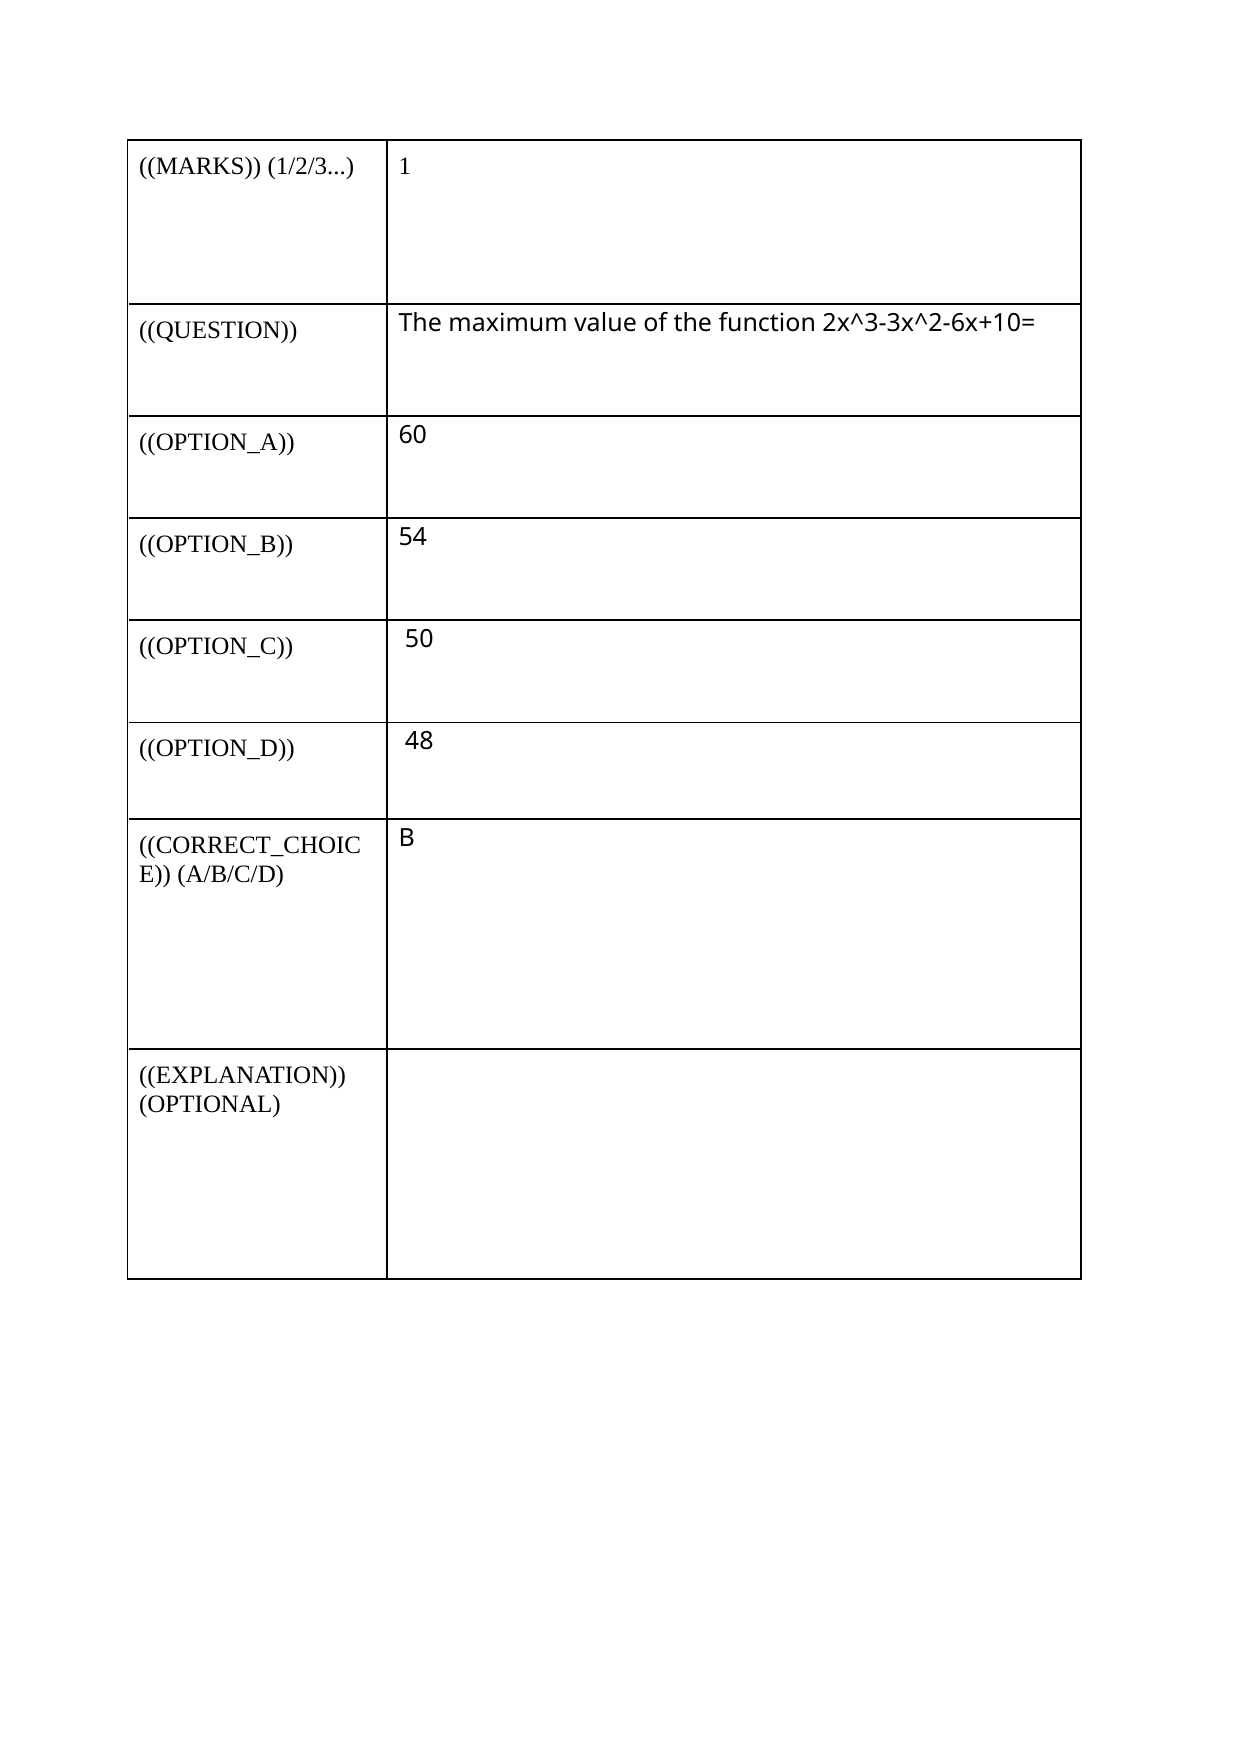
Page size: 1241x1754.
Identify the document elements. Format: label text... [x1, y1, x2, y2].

table_cell ((OPTION_C)) [128, 620, 386, 721]
table_cell ((EXPLANATION)) (OPTIONAL) [128, 1049, 386, 1278]
table_cell B [388, 820, 1080, 1048]
table_cell 60 [388, 417, 1080, 517]
table_cell ((CORRECT_CHOICE)) (A/B/C/D) [128, 819, 386, 1048]
table_cell ((OPTION_D)) [128, 723, 386, 818]
table_cell 54 [388, 519, 1080, 619]
table_cell 48 [388, 723, 1080, 818]
table_header ((MARKS)) (1/2/3...) [128, 141, 386, 303]
table_cell ((OPTION_A)) [128, 416, 386, 517]
table_header 1 [388, 141, 1080, 303]
table_cell ((OPTION_B)) [128, 518, 386, 619]
table_cell ((QUESTION)) [128, 304, 386, 415]
table_cell 50 [388, 621, 1080, 721]
table_cell The maximum value of the function 2x^3-3x^2-6x+10= [388, 305, 1080, 415]
table_cell [388, 1050, 1080, 1278]
